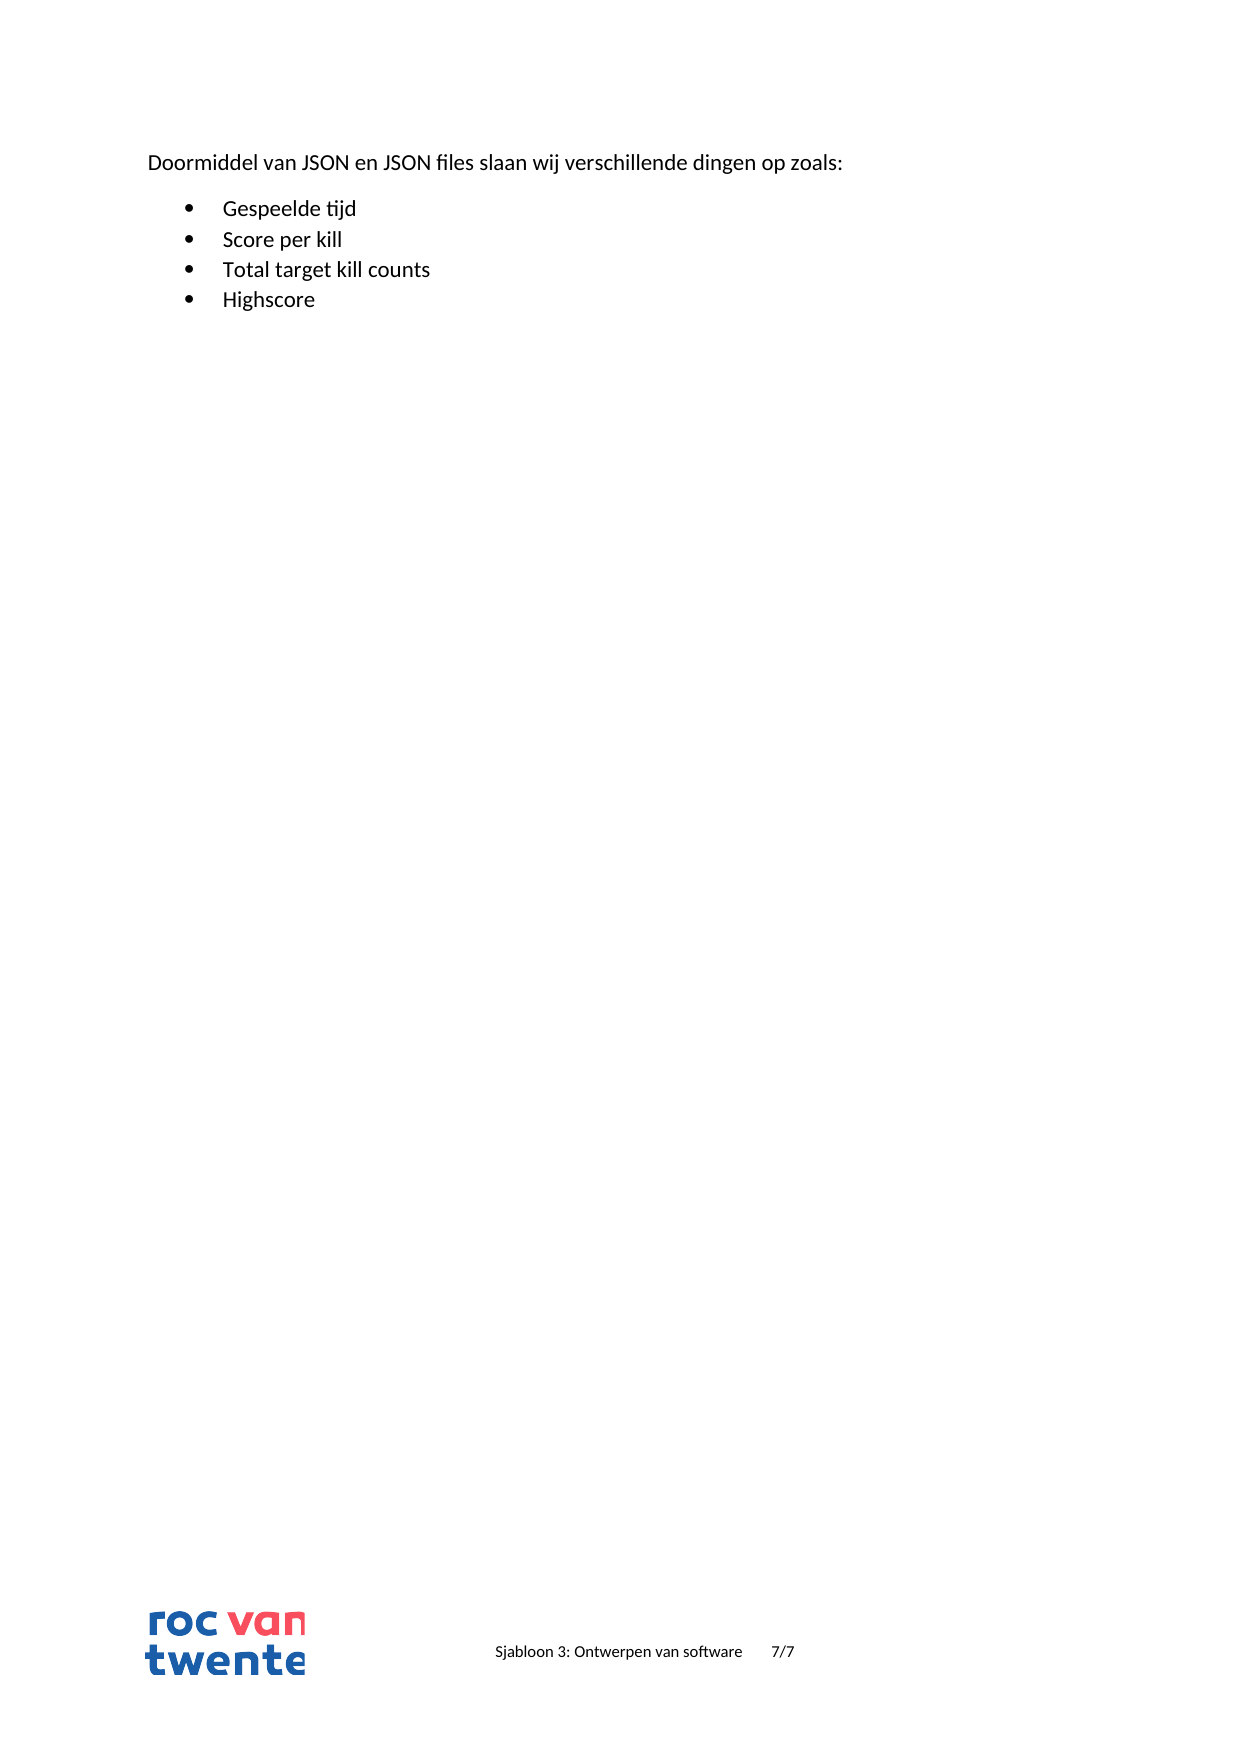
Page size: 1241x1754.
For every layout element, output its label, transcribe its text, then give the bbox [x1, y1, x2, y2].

list Highscore [185, 285, 1093, 313]
list Score per kill [185, 225, 1093, 253]
text Doormiddel van JSON en JSON files slaan wij verschillende dingen op zoals: [148, 148, 1093, 176]
picture [145, 1611, 305, 1674]
list Gespeelde tijd [185, 194, 1093, 222]
list Total target kill counts [185, 255, 1093, 283]
